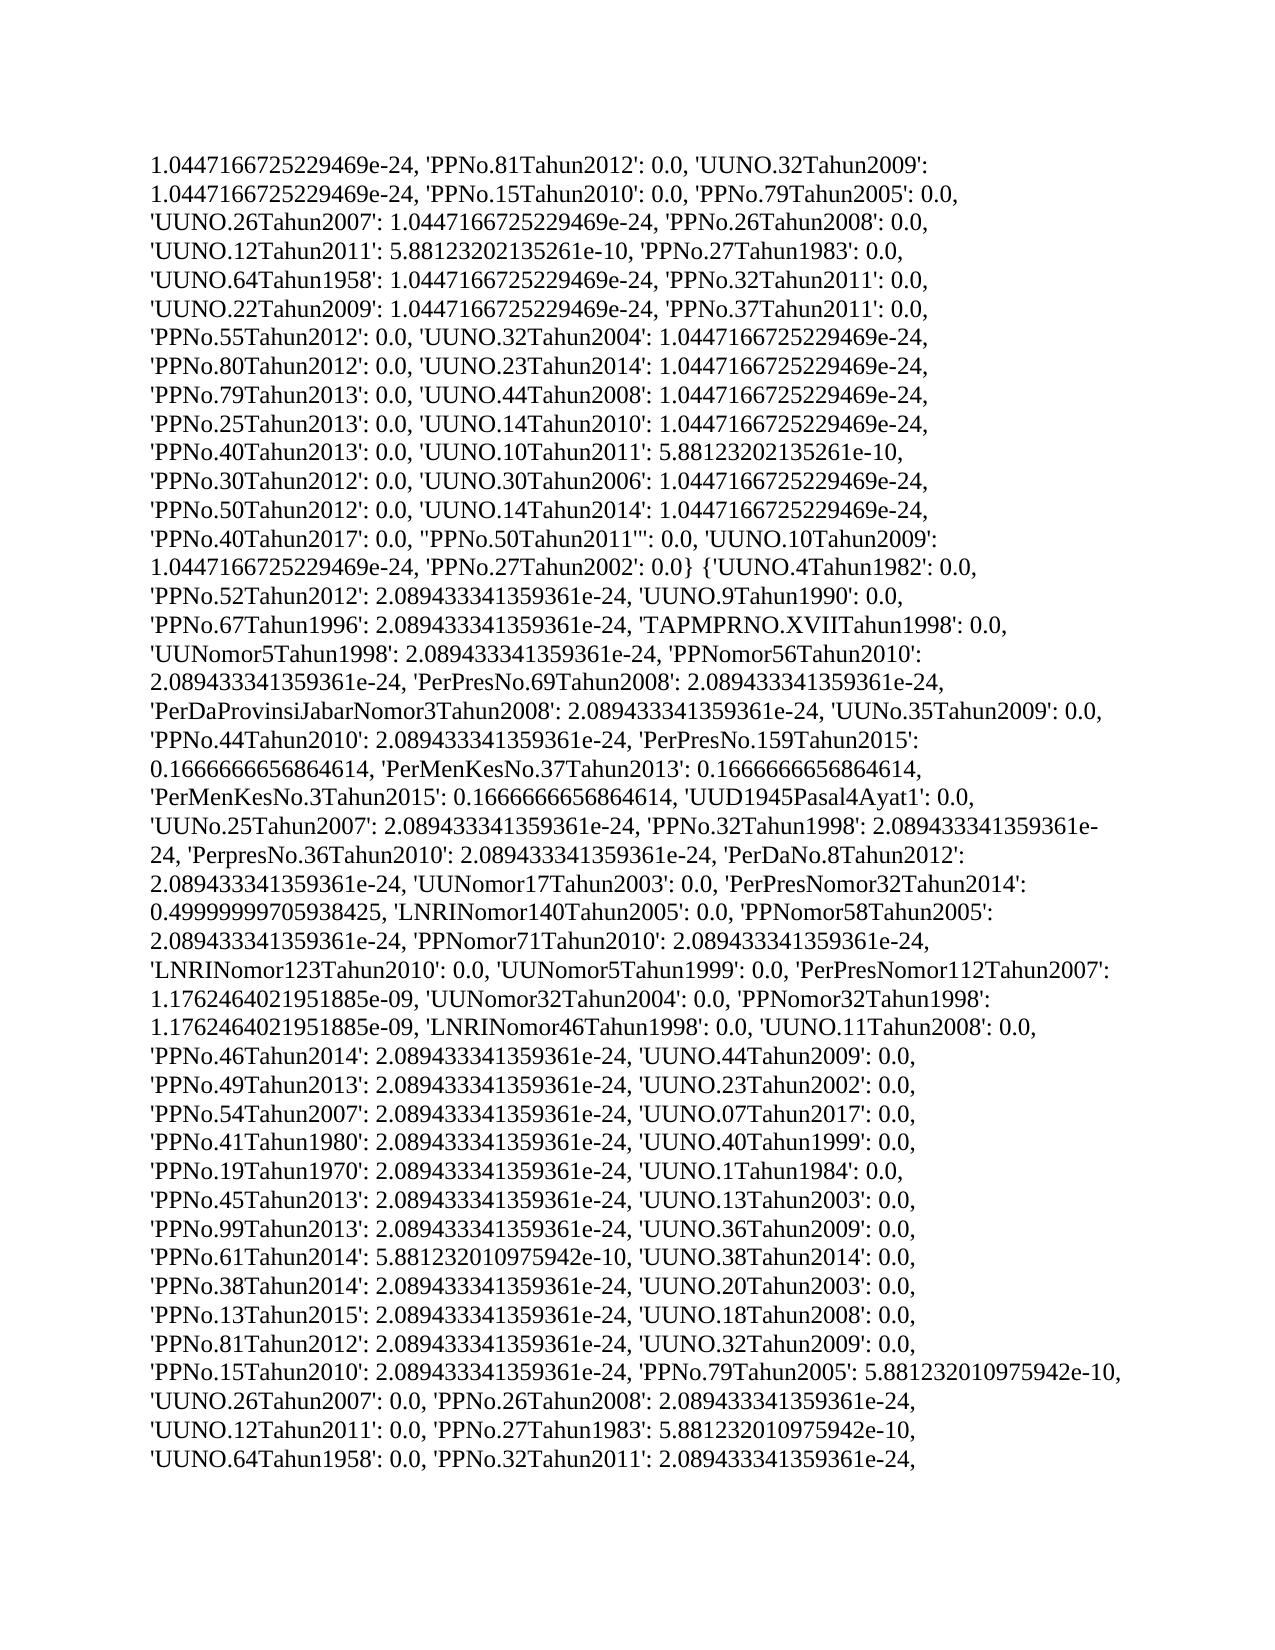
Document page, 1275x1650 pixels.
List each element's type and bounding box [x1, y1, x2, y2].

text [150, 150, 1125, 1472]
